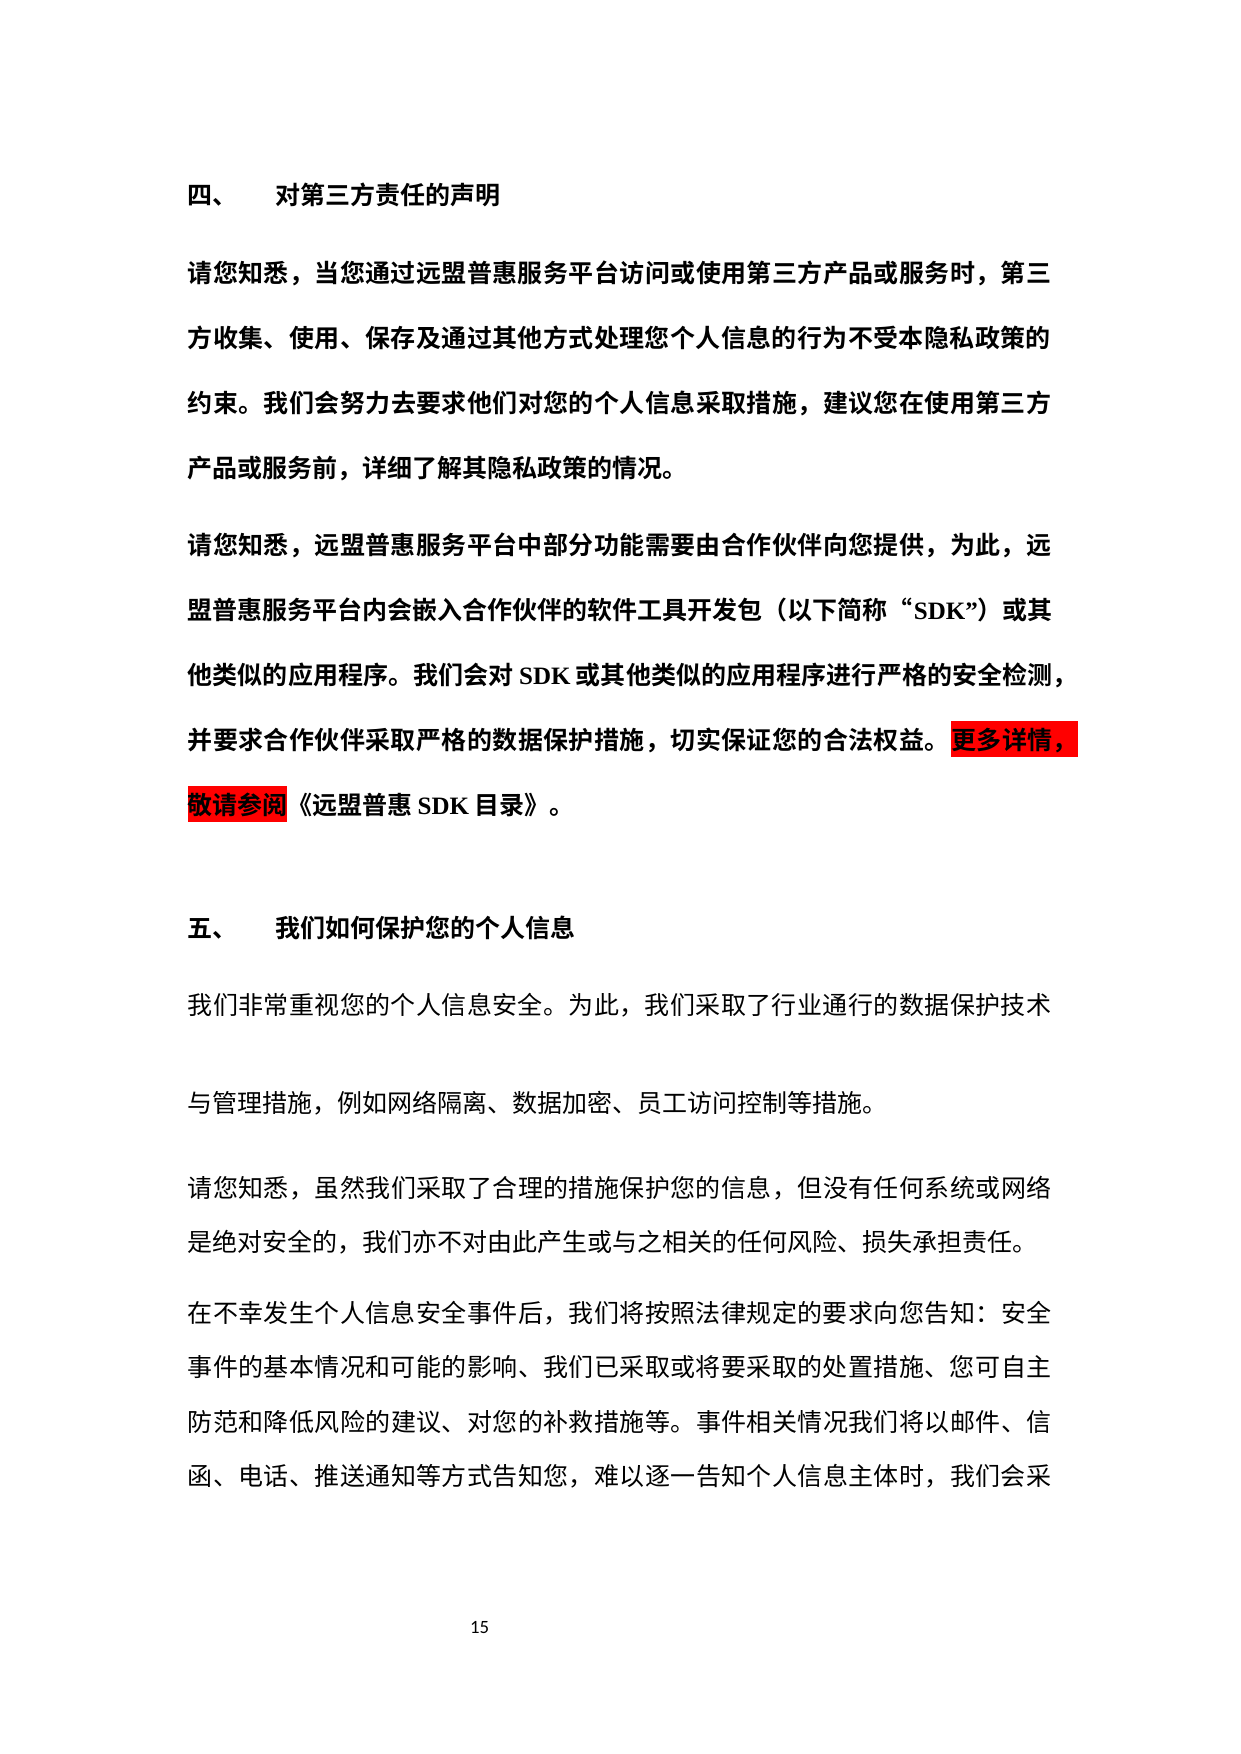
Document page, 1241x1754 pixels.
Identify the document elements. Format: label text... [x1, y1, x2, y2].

text 我们非常重视您的个人信息安全。为此，我们采取了行业通行的数据保护技术与管理措施，例如网络隔离、数据加密、员工访问控制等措施。 [187, 971, 1053, 1134]
text 请您知悉，虽然我们采取了合理的措施保护您的信息，但没有任何系统或网络是绝对安全的，我们亦不对由此产生或与之相关的任何风险、损失承担责任。 [187, 1168, 1053, 1259]
list 请您知悉，当您通过远盟普惠服务平台访问或使用第三方产品或服务时，第三方收集、使用、保存及通过其他方式处理您个人信息的行为不受本隐私政策的约束。我们会努力去要求他们对您的个人信息采取措施，建议您在使用第三方产品或服务前，详细了解其隐私政策的情况。 [187, 239, 1053, 499]
list 请您知悉，远盟普惠服务平台中部分功能需要由合作伙伴向您提供，为此，远盟普惠服务平台内会嵌入合作伙伴的软件工具开发包（以下简称“SDK”）或其他类似的应用程序。我们会对SDK或其他类似的应用程序进行严格的安全检测，并要求合作伙伴采取严格的数据保护措施，切实保证您的合法权益。更多详情，敬请参阅《远盟普惠SDK目录》。 [187, 511, 1053, 836]
list 对第三方责任的声明 [187, 161, 1053, 226]
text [187, 1293, 1053, 1493]
list 我们如何保护您的个人信息 [187, 894, 1053, 959]
